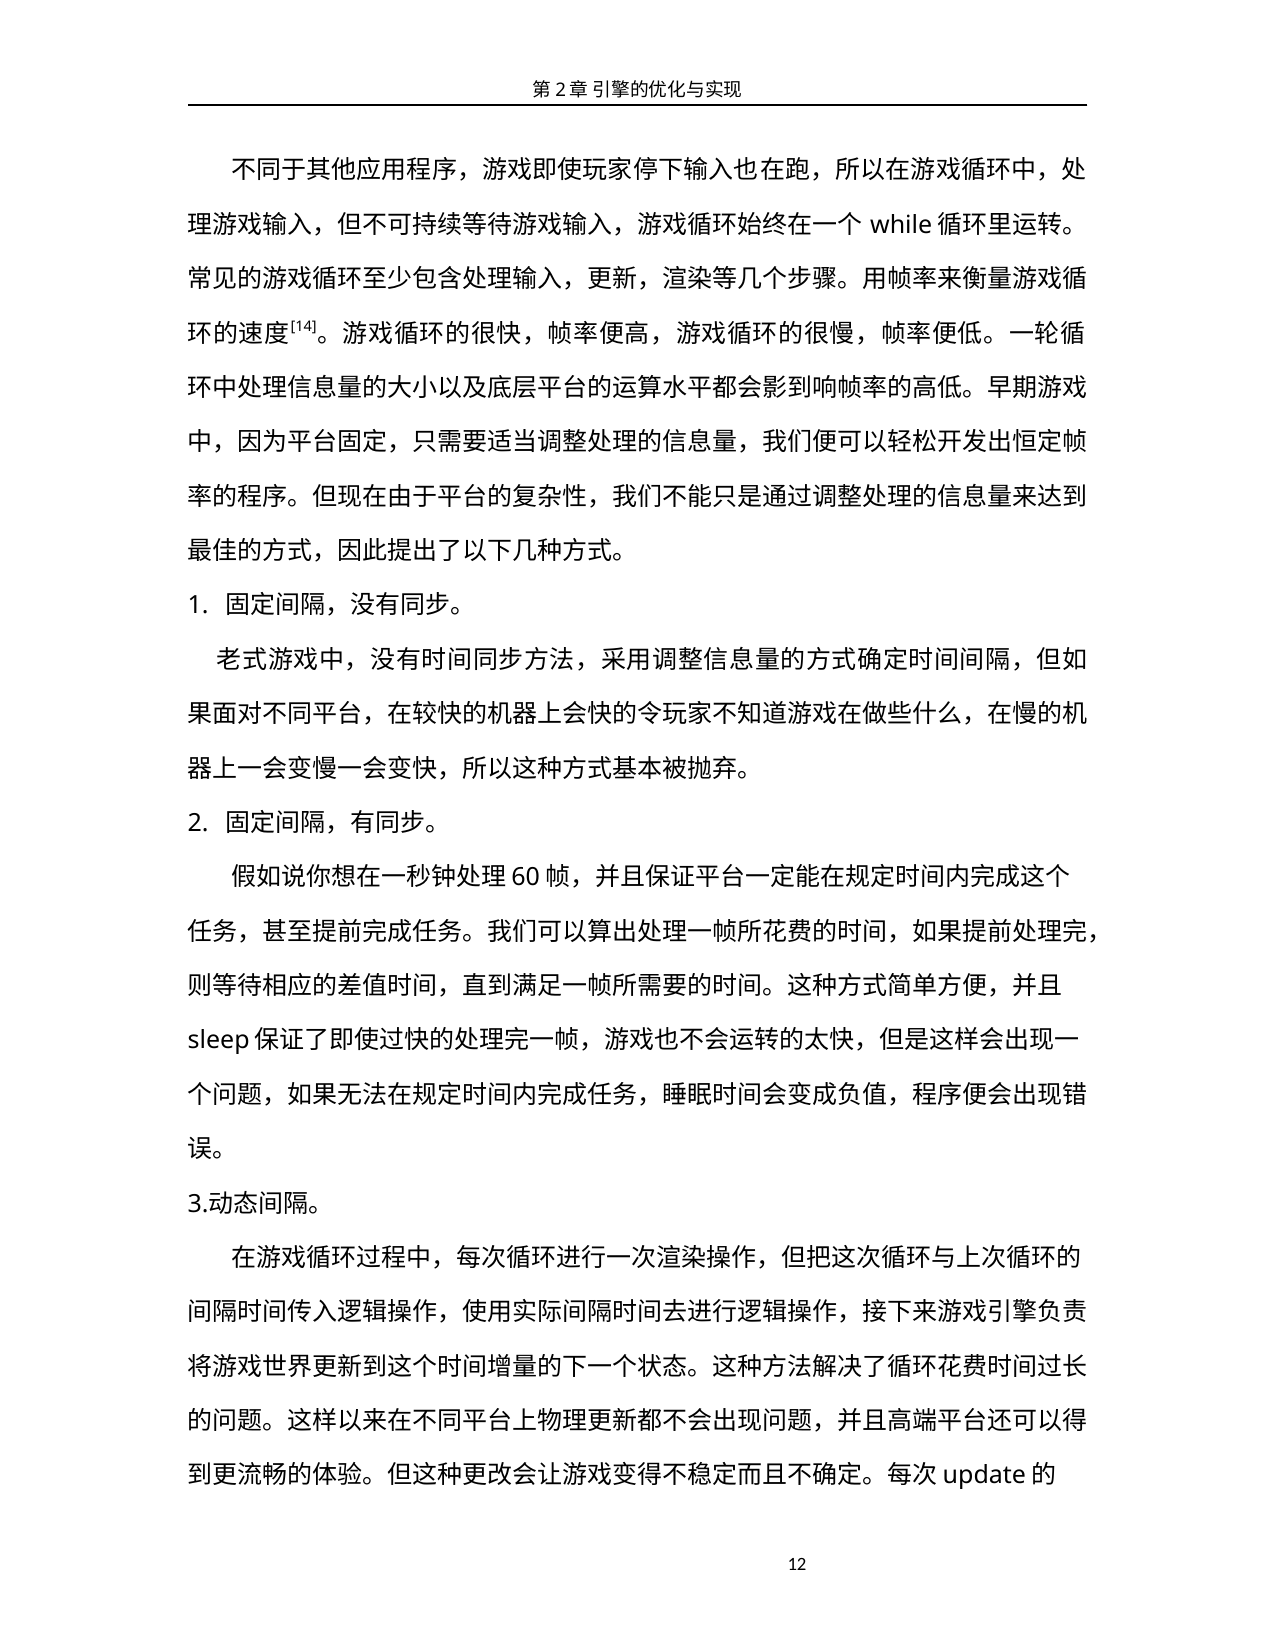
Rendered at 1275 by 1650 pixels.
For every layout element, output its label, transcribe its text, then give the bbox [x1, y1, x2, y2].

list 固定间隔，没有同步。 [187, 585, 1087, 621]
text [187, 1237, 1087, 1491]
text 假如说你想在一秒钟处理60帧，并且保证平台一定能在规定时间内完成这个任务，甚至提前完成任务。我们可以算出处理一帧所花费的时间，如果提前处理完，则等待相应的差值时间，直到满足一帧所需要的时间。这种方式简单方便，并且sleep保证了即使过快的处理完一帧，游戏也不会运转的太快，但是这样会出现一个问题，如果无法在规定时间内完成任务，睡眠时间会变成负值，程序便会出现错误。 [187, 857, 1087, 1165]
text 不同于其他应用程序，游戏即使玩家停下输入也在跑，所以在游戏循环中，处理游戏输入，但不可持续等待游戏输入，游戏循环始终在一个while循环里运转。常见的游戏循环至少包含处理输入，更新，渲染等几个步骤。用帧率来衡量游戏循环的速度[14]。游戏循环的很快，帧率便高，游戏循环的很慢，帧率便低。一轮循环中处理信息量的大小以及底层平台的运算水平都会影到响帧率的高低。早期游戏中，因为平台固定，只需要适当调整处理的信息量，我们便可以轻松开发出恒定帧率的程序。但现在由于平台的复杂性，我们不能只是通过调整处理的信息量来达到最佳的方式，因此提出了以下几种方式。 [187, 150, 1087, 567]
text 老式游戏中，没有时间同步方法，采用调整信息量的方式确定时间间隔，但如果面对不同平台，在较快的机器上会快的令玩家不知道游戏在做些什么，在慢的机器上一会变慢一会变快，所以这种方式基本被抛弃。 [187, 639, 1087, 784]
text 3.动态间隔。 [187, 1183, 1087, 1219]
list 固定间隔，有同步。 [187, 802, 1087, 839]
